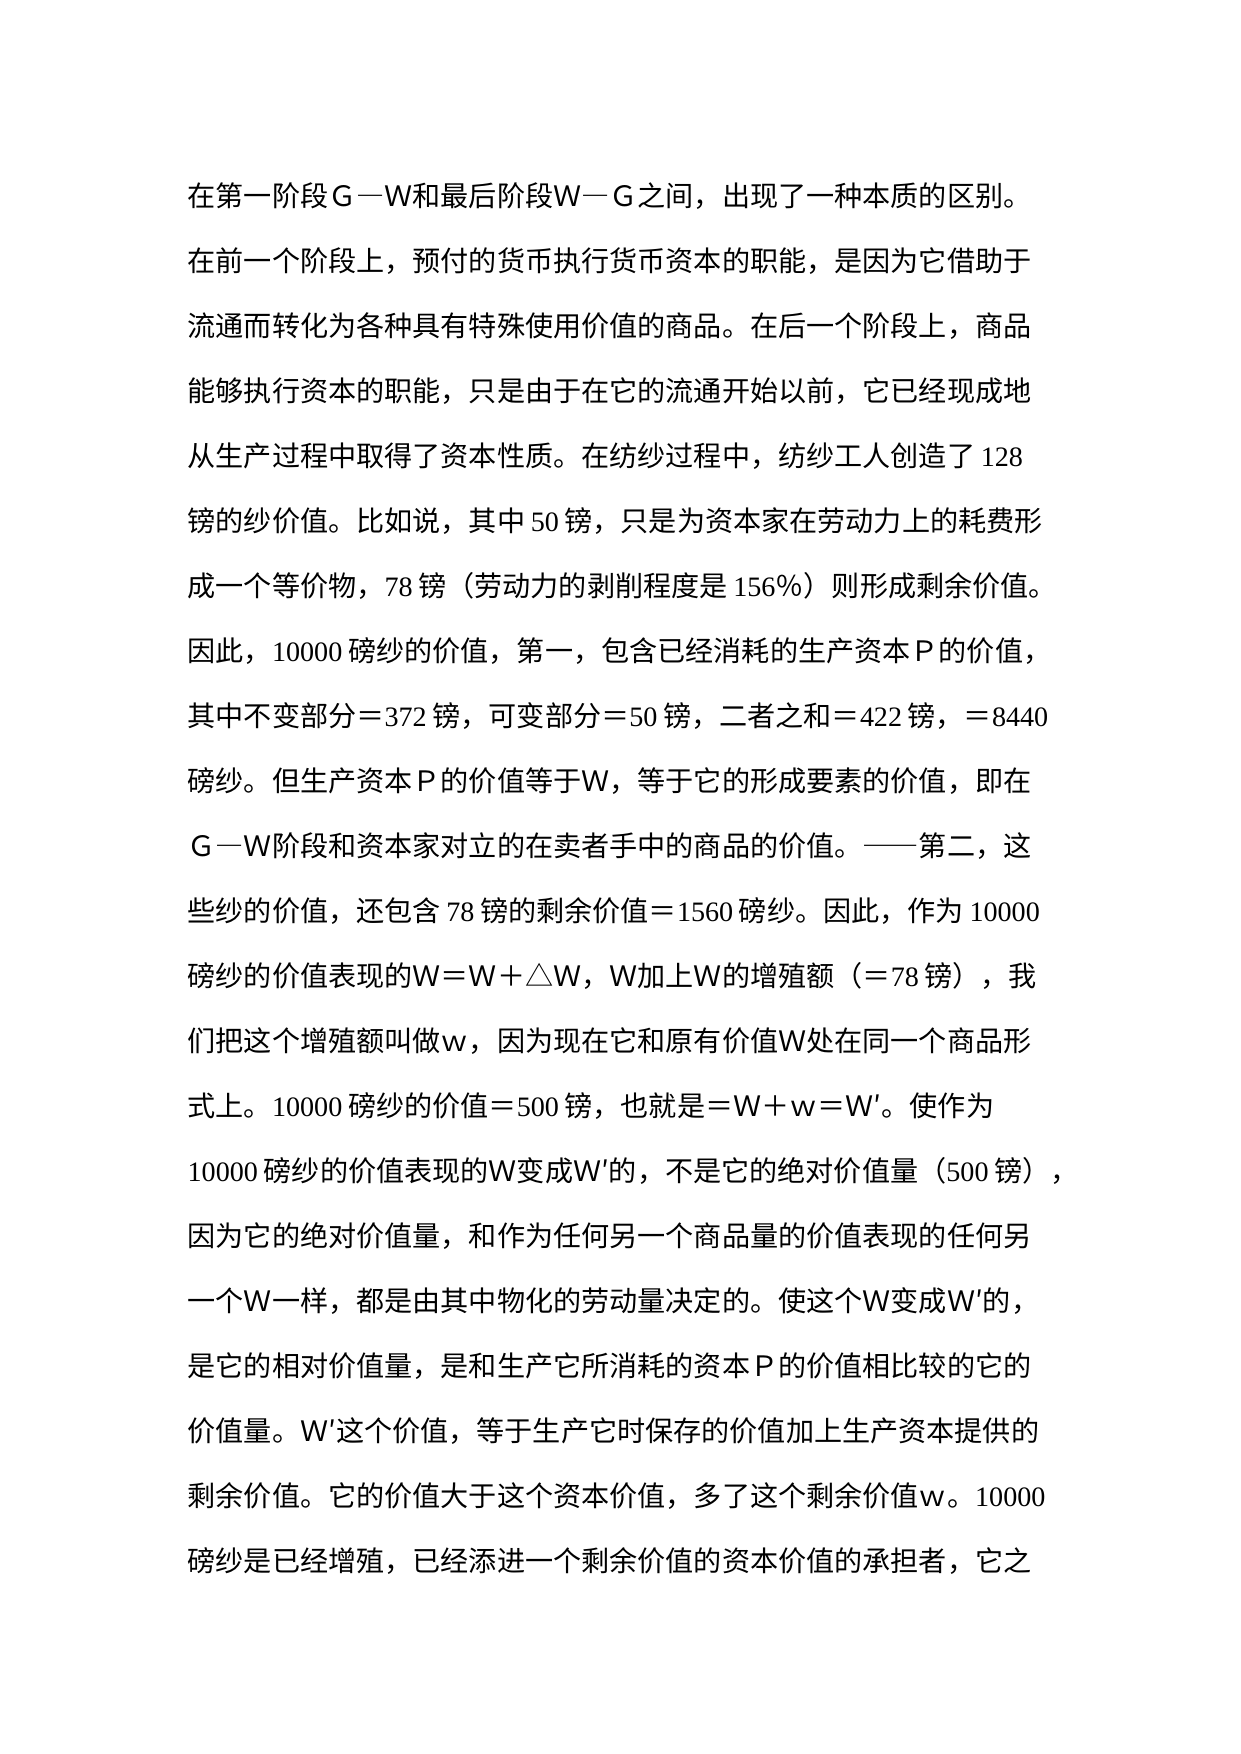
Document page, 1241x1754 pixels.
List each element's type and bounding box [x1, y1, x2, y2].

text [187, 162, 1053, 1592]
